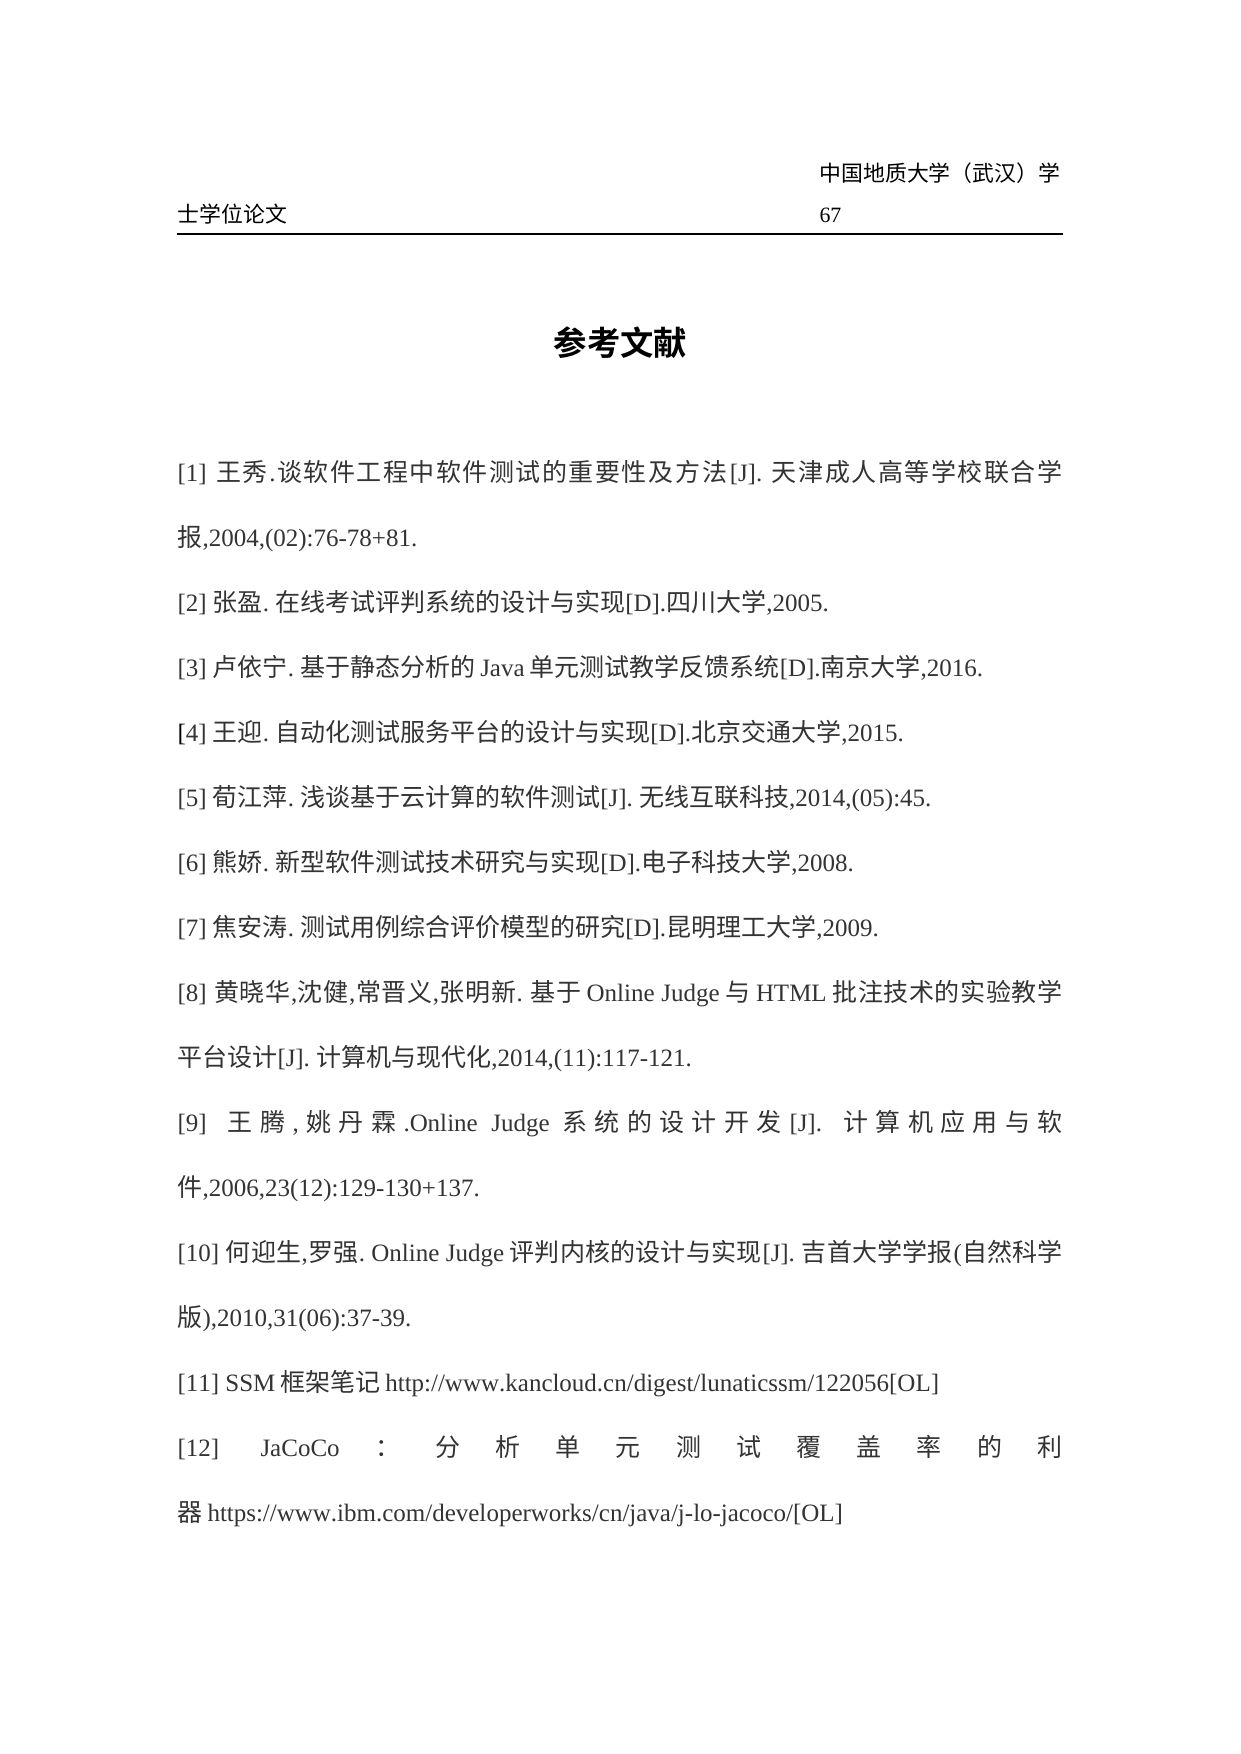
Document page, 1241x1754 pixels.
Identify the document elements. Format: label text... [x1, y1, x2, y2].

text [11] SSM框架笔记http://www.kancloud.cn/digest/lunaticssm/122056[OL] [177, 1348, 1063, 1413]
text [9] 王腾,姚丹霖.Online Judge系统的设计开发[J]. 计算机应用与软件,2006,23(12):129-130+137. [177, 1088, 1063, 1218]
text [3] 卢依宁. 基于静态分析的Java单元测试教学反馈系统[D].南京大学,2016. [177, 633, 1063, 698]
text [8] 黄晓华,沈健,常晋义,张明新. 基于Online Judge与HTML批注技术的实验教学平台设计[J]. 计算机与现代化,2014,(11):117-121. [177, 958, 1063, 1088]
text [2] 张盈. 在线考试评判系统的设计与实现[D].四川大学,2005. [177, 568, 1063, 633]
text [12] JaCoCo：分析单元测试覆盖率的利器https://www.ibm.com/developerworks/cn/java/j-lo-jacoco/[OL] [177, 1413, 1063, 1543]
text [10] 何迎生,罗强. Online Judge评判内核的设计与实现[J]. 吉首大学学报(自然科学版),2010,31(06):37-39. [177, 1218, 1063, 1348]
text [6] 熊娇. 新型软件测试技术研究与实现[D].电子科技大学,2008. [177, 828, 1063, 893]
text [7] 焦安涛. 测试用例综合评价模型的研究[D].昆明理工大学,2009. [177, 893, 1063, 958]
text [5] 荀江萍. 浅谈基于云计算的软件测试[J]. 无线互联科技,2014,(05):45. [177, 763, 1063, 828]
text [4] 王迎. 自动化测试服务平台的设计与实现[D].北京交通大学,2015. [177, 698, 1063, 763]
text [1] 王秀.谈软件工程中软件测试的重要性及方法[J]. 天津成人高等学校联合学报,2004,(02):76-78+81. [177, 438, 1063, 568]
subtitle 参考文献 [177, 308, 1063, 373]
